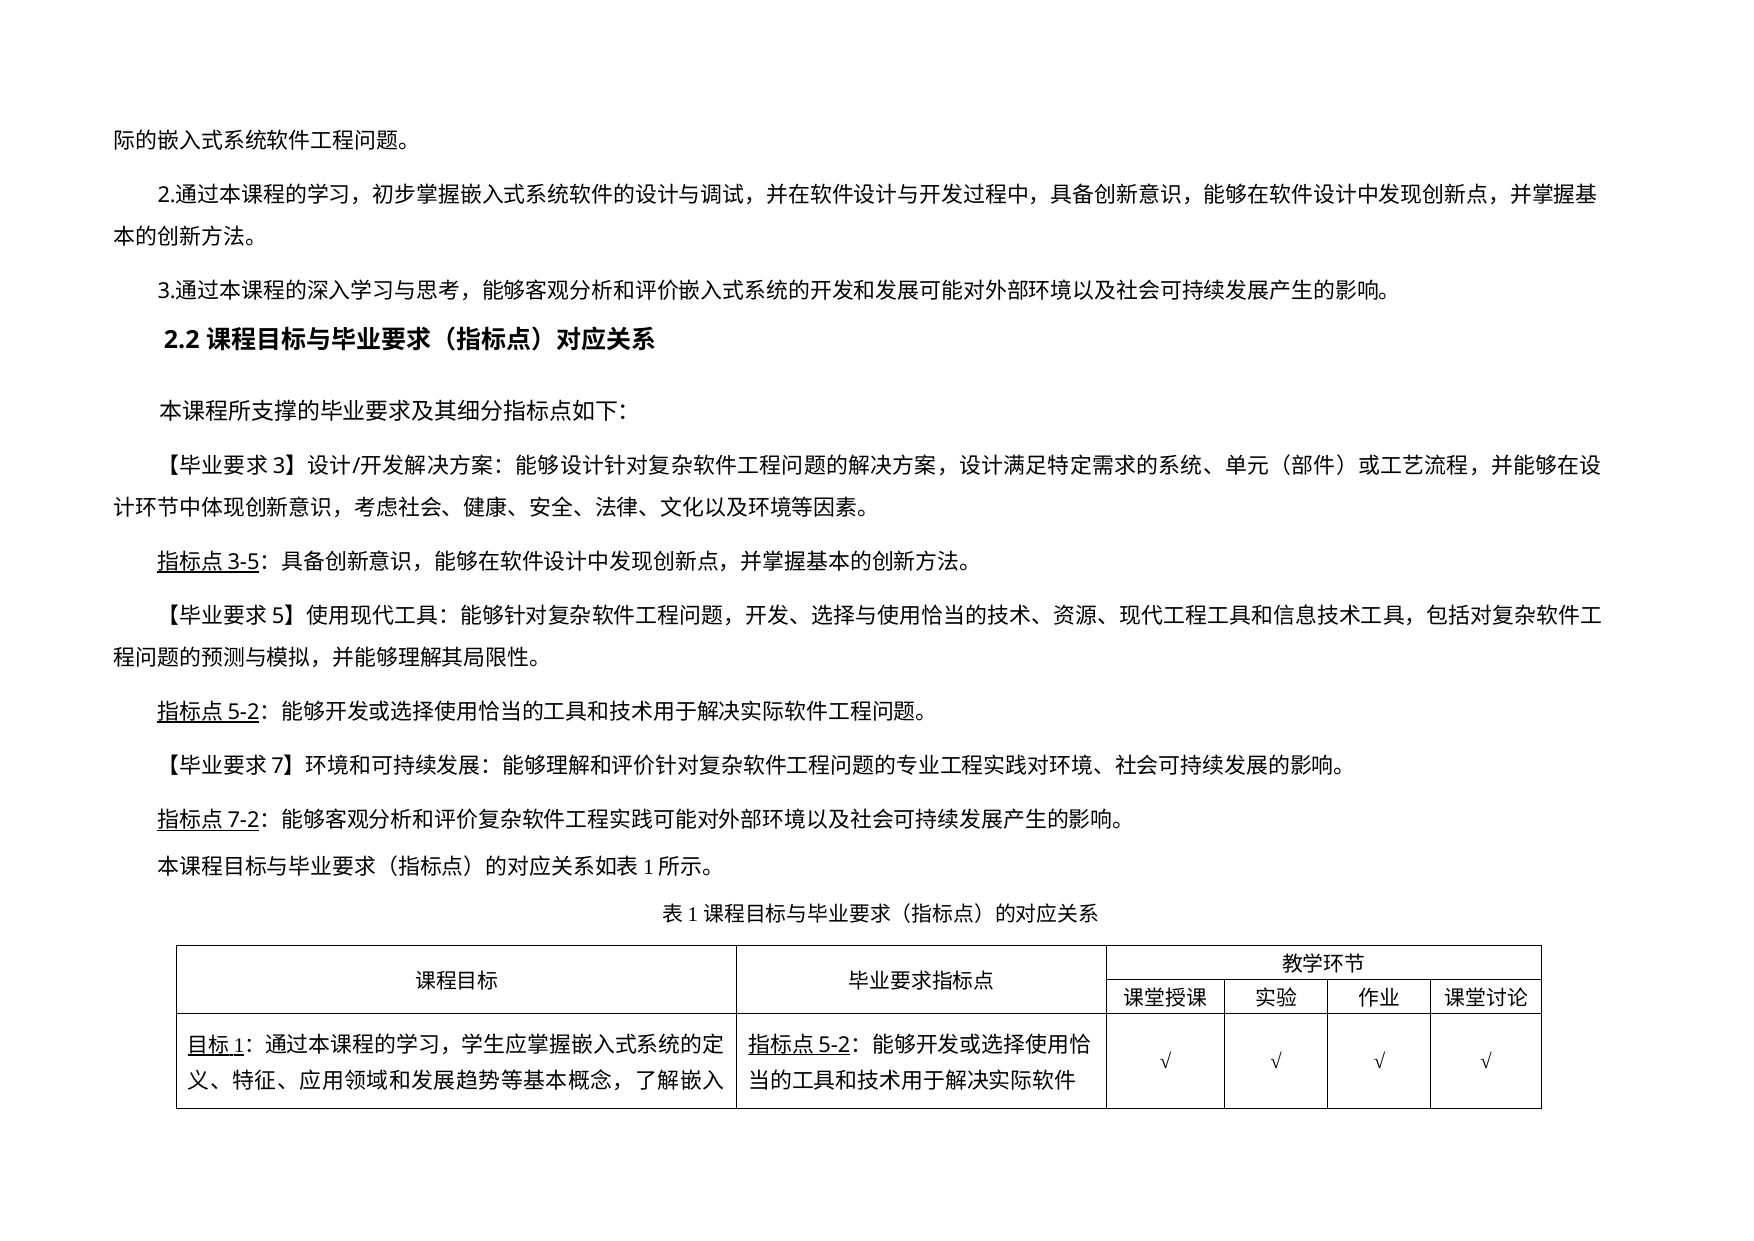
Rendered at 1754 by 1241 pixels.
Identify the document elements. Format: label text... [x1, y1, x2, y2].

table_cell √ [1431, 1014, 1541, 1108]
text 2.通过本课程的学习，初步掌握嵌入式系统软件的设计与调试，并在软件设计与开发过程中，具备创新意识，能够在软件设计中发现创新点，并掌握基本的创新方法。 [113, 169, 1604, 253]
table_cell 实验 [1225, 980, 1327, 1012]
table_cell 课堂授课 [1107, 980, 1224, 1012]
text 本课程目标与毕业要求（指标点）的对应关系如表1所示。 [113, 849, 1604, 880]
table_cell √ [1107, 1014, 1224, 1108]
text 本课程所支撑的毕业要求及其细分指标点如下： [113, 386, 1604, 428]
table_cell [737, 1014, 1106, 1108]
table_header 教学环节 [1107, 946, 1541, 979]
table_cell √ [1225, 1014, 1327, 1108]
table_cell 课堂讨论 [1431, 980, 1541, 1012]
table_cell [177, 1014, 736, 1108]
text 表1 课程目标与毕业要求（指标点）的对应关系 [113, 898, 1604, 928]
text 指标点5-2：能够开发或选择使用恰当的工具和技术用于解决实际软件工程问题。 [113, 686, 1604, 728]
text 3.通过本课程的深入学习与思考，能够客观分析和评价嵌入式系统的开发和发展可能对外部环境以及社会可持续发展产生的影响。 [113, 265, 1604, 307]
table_header 毕业要求指标点 [737, 946, 1106, 1012]
text 【毕业要求7】环境和可持续发展：能够理解和评价针对复杂软件工程问题的专业工程实践对环境、社会可持续发展的影响。 [113, 740, 1604, 782]
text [113, 115, 1604, 157]
table_cell 作业 [1328, 980, 1430, 1012]
table_header 课程目标 [177, 946, 736, 1012]
table_cell √ [1328, 1014, 1430, 1108]
text 【毕业要求5】使用现代工具：能够针对复杂软件工程问题，开发、选择与使用恰当的技术、资源、现代工程工具和信息技术工具，包括对复杂软件工程问题的预测与模拟，并能够理解其局限性。 [113, 590, 1604, 674]
text 2.2 课程目标与毕业要求（指标点）对应关系 [113, 319, 1604, 356]
text 指标点7-2：能够客观分析和评价复杂软件工程实践可能对外部环境以及社会可持续发展产生的影响。 [113, 794, 1604, 836]
text 【毕业要求3】设计/开发解决方案：能够设计针对复杂软件工程问题的解决方案，设计满足特定需求的系统、单元（部件）或工艺流程，并能够在设计环节中体现创新意识，考虑社会、健康、安全、法律、文化以及环境等因素。 [113, 440, 1604, 524]
text 指标点3-5：具备创新意识，能够在软件设计中发现创新点，并掌握基本的创新方法。 [113, 536, 1604, 578]
